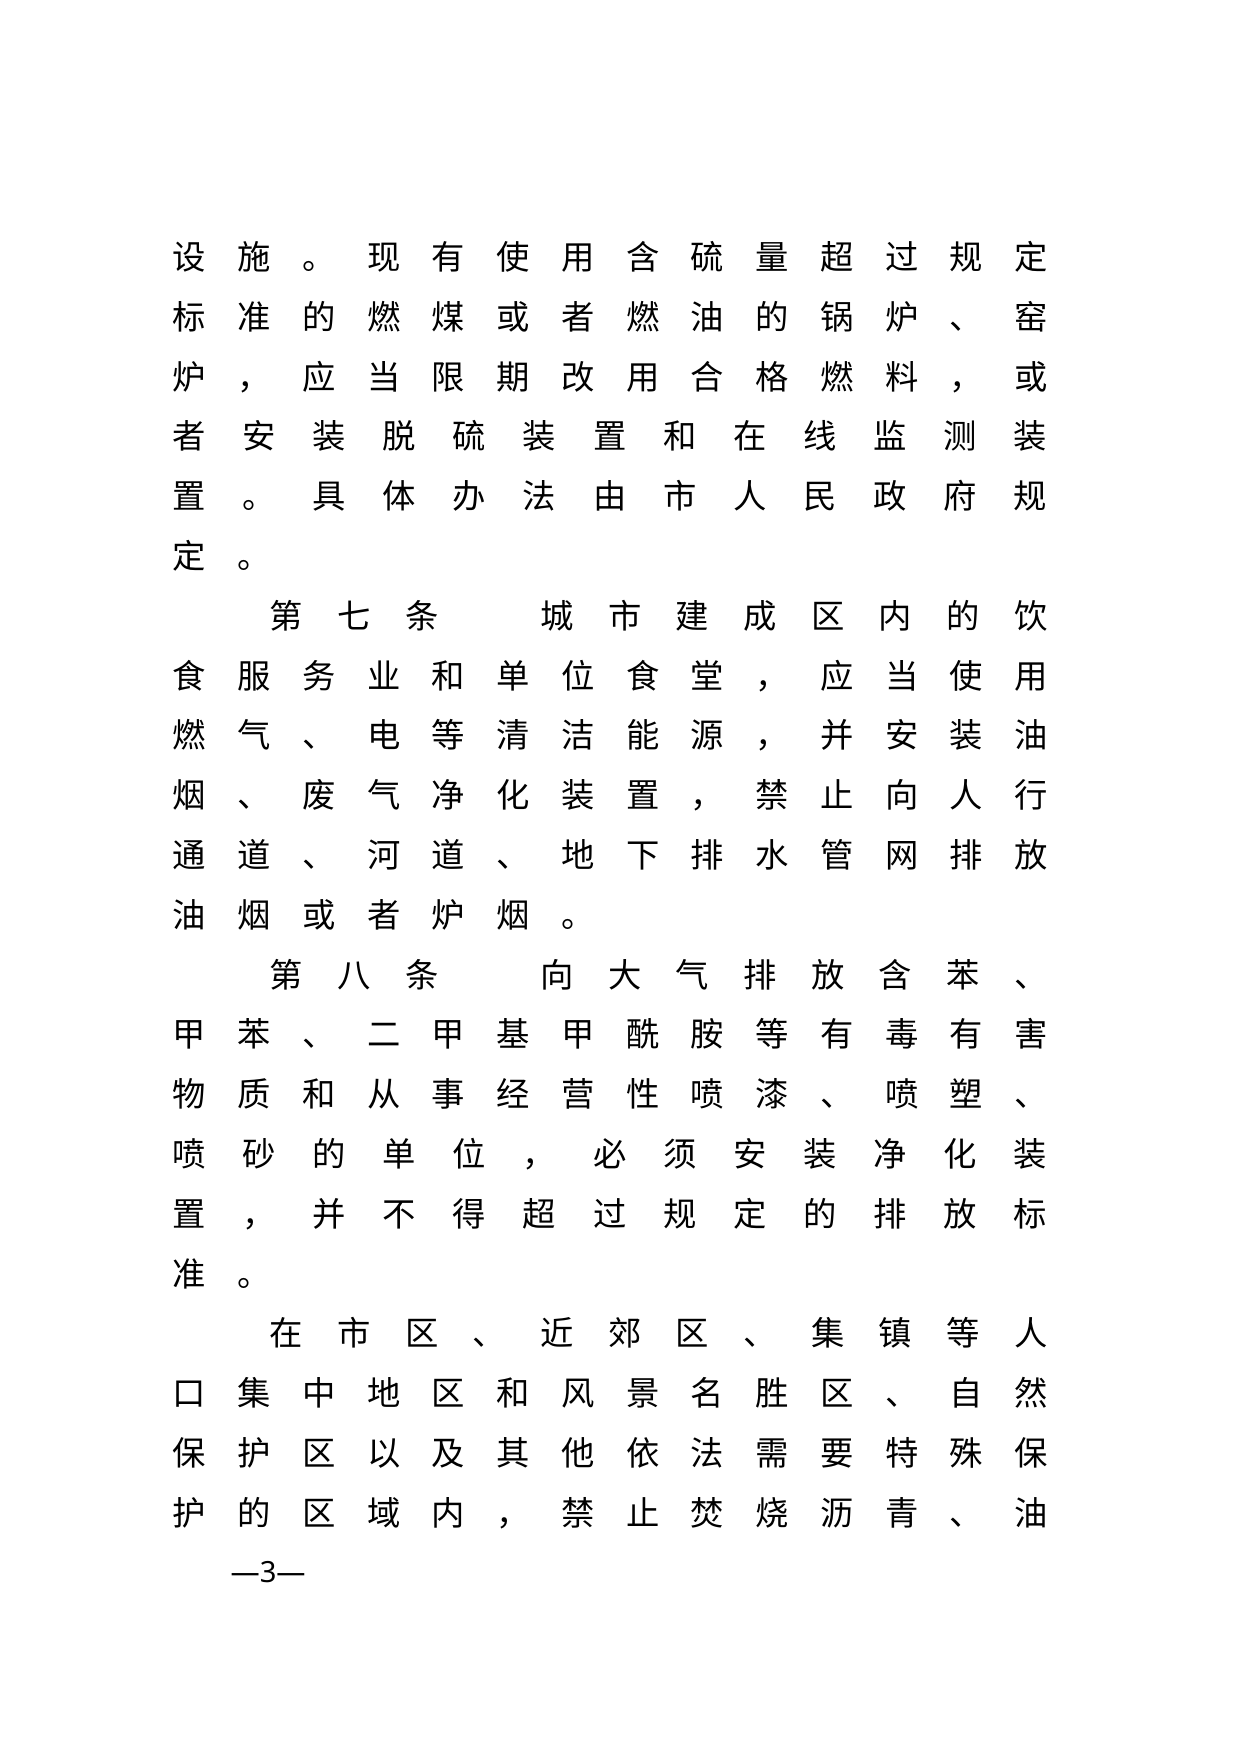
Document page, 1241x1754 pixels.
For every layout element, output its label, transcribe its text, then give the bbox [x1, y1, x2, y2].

text 第八条 向大气排放含苯、甲苯、二甲基甲酰胺等有毒有害物质和从事经营性喷漆、喷塑、喷砂的单位，必须安装净化装置，并不得超过规定的排放标准。 [172, 943, 1079, 1301]
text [172, 225, 1079, 584]
text 第七条 城市建成区内的饮食服务业和单位食堂，应当使用燃气、电等清洁能源，并安装油烟、废气净化装置，禁止向人行通道、河道、地下排水管网排放油烟或者炉烟。 [172, 584, 1079, 943]
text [172, 1301, 1079, 1541]
